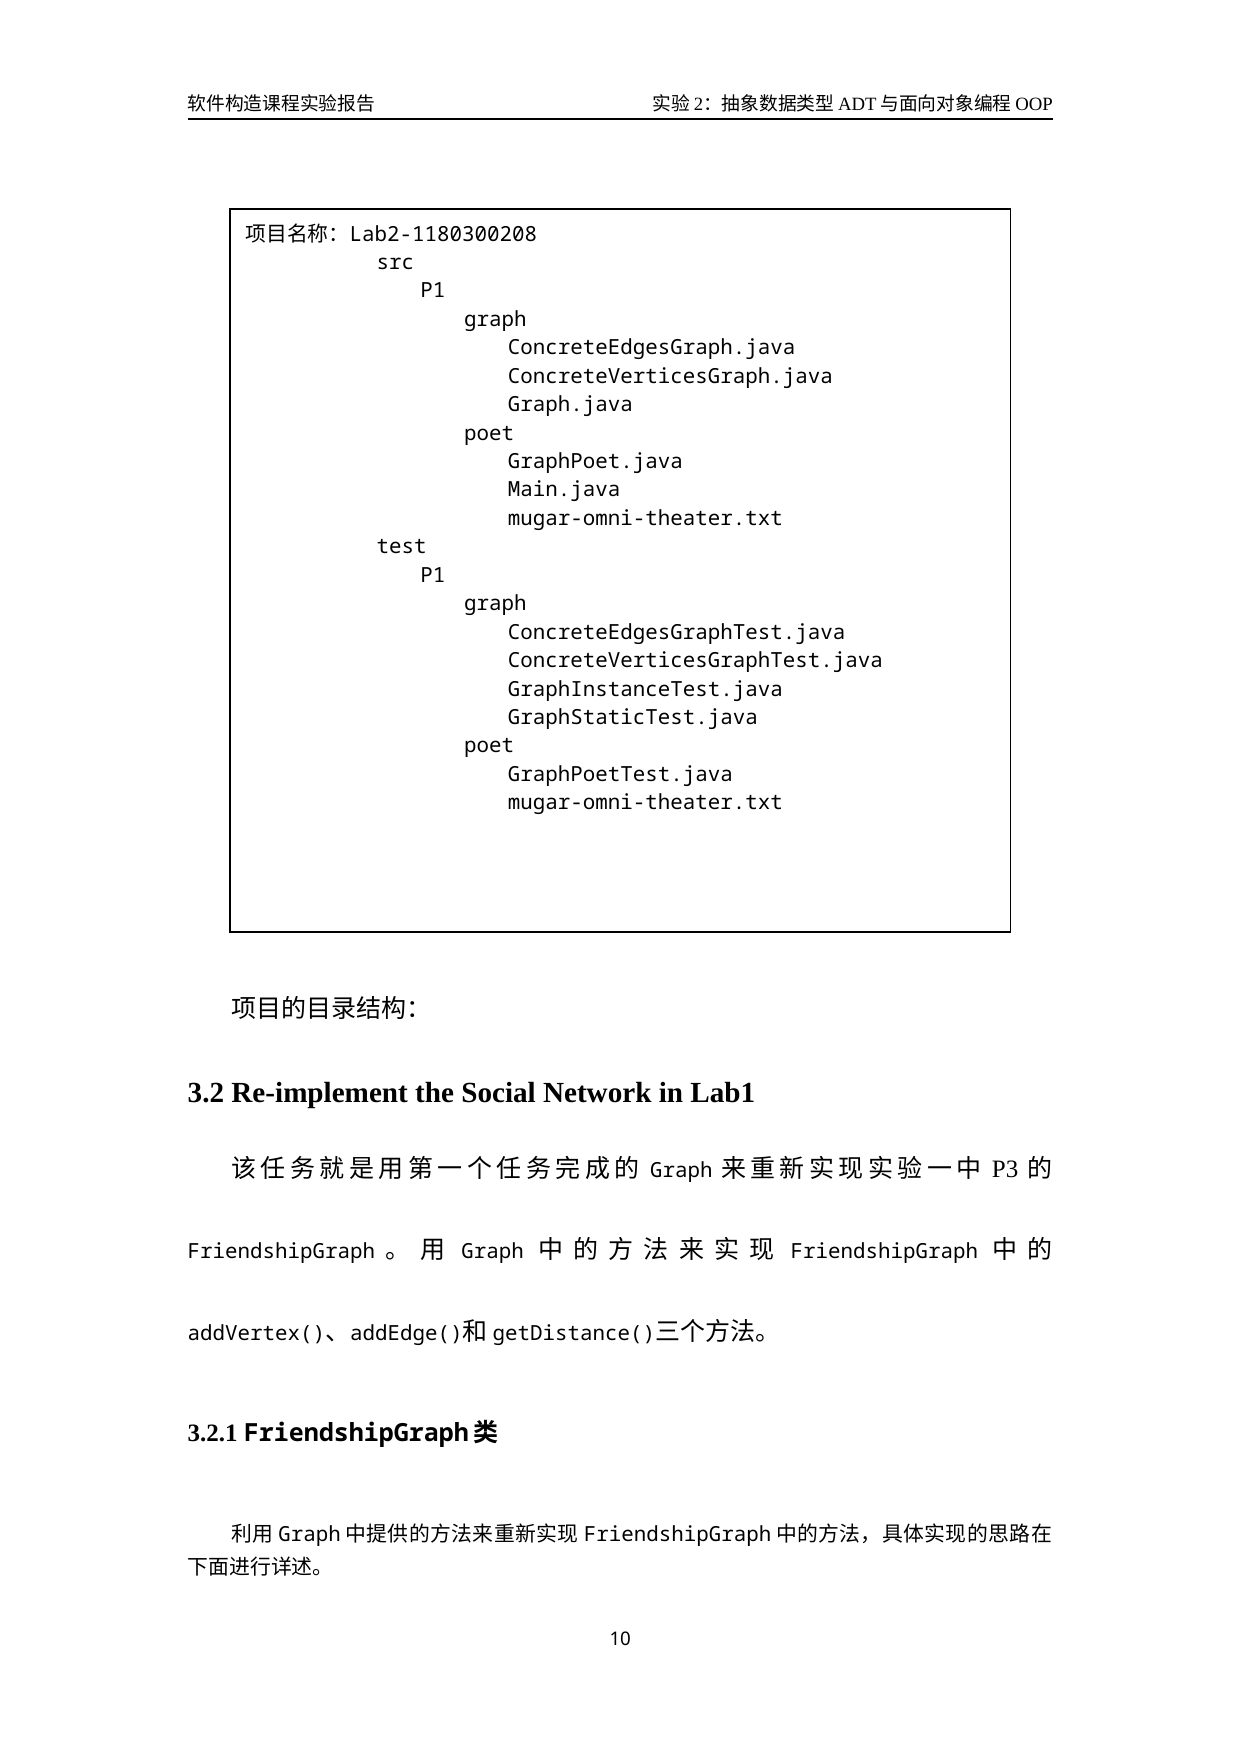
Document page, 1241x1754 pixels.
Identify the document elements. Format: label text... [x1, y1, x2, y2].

text 利用Graph中提供的方法来重新实现FriendshipGraph中的方法，具体实现的思路在下面进行详述。 [187, 1517, 1053, 1582]
subtitle Re-implement the Social Network in Lab1 [187, 1059, 1053, 1124]
text 项目的目录结构： [187, 162, 1053, 1039]
subtitle FriendshipGraph类 [187, 1398, 1053, 1463]
text 该任务就是用第一个任务完成的Graph来重新实现实验一中P3的FriendshipGraph。用Graph中的方法来实现FriendshipGraph中的addVertex()、addEdge()和getDistance()三个方法。 [187, 1134, 1053, 1362]
